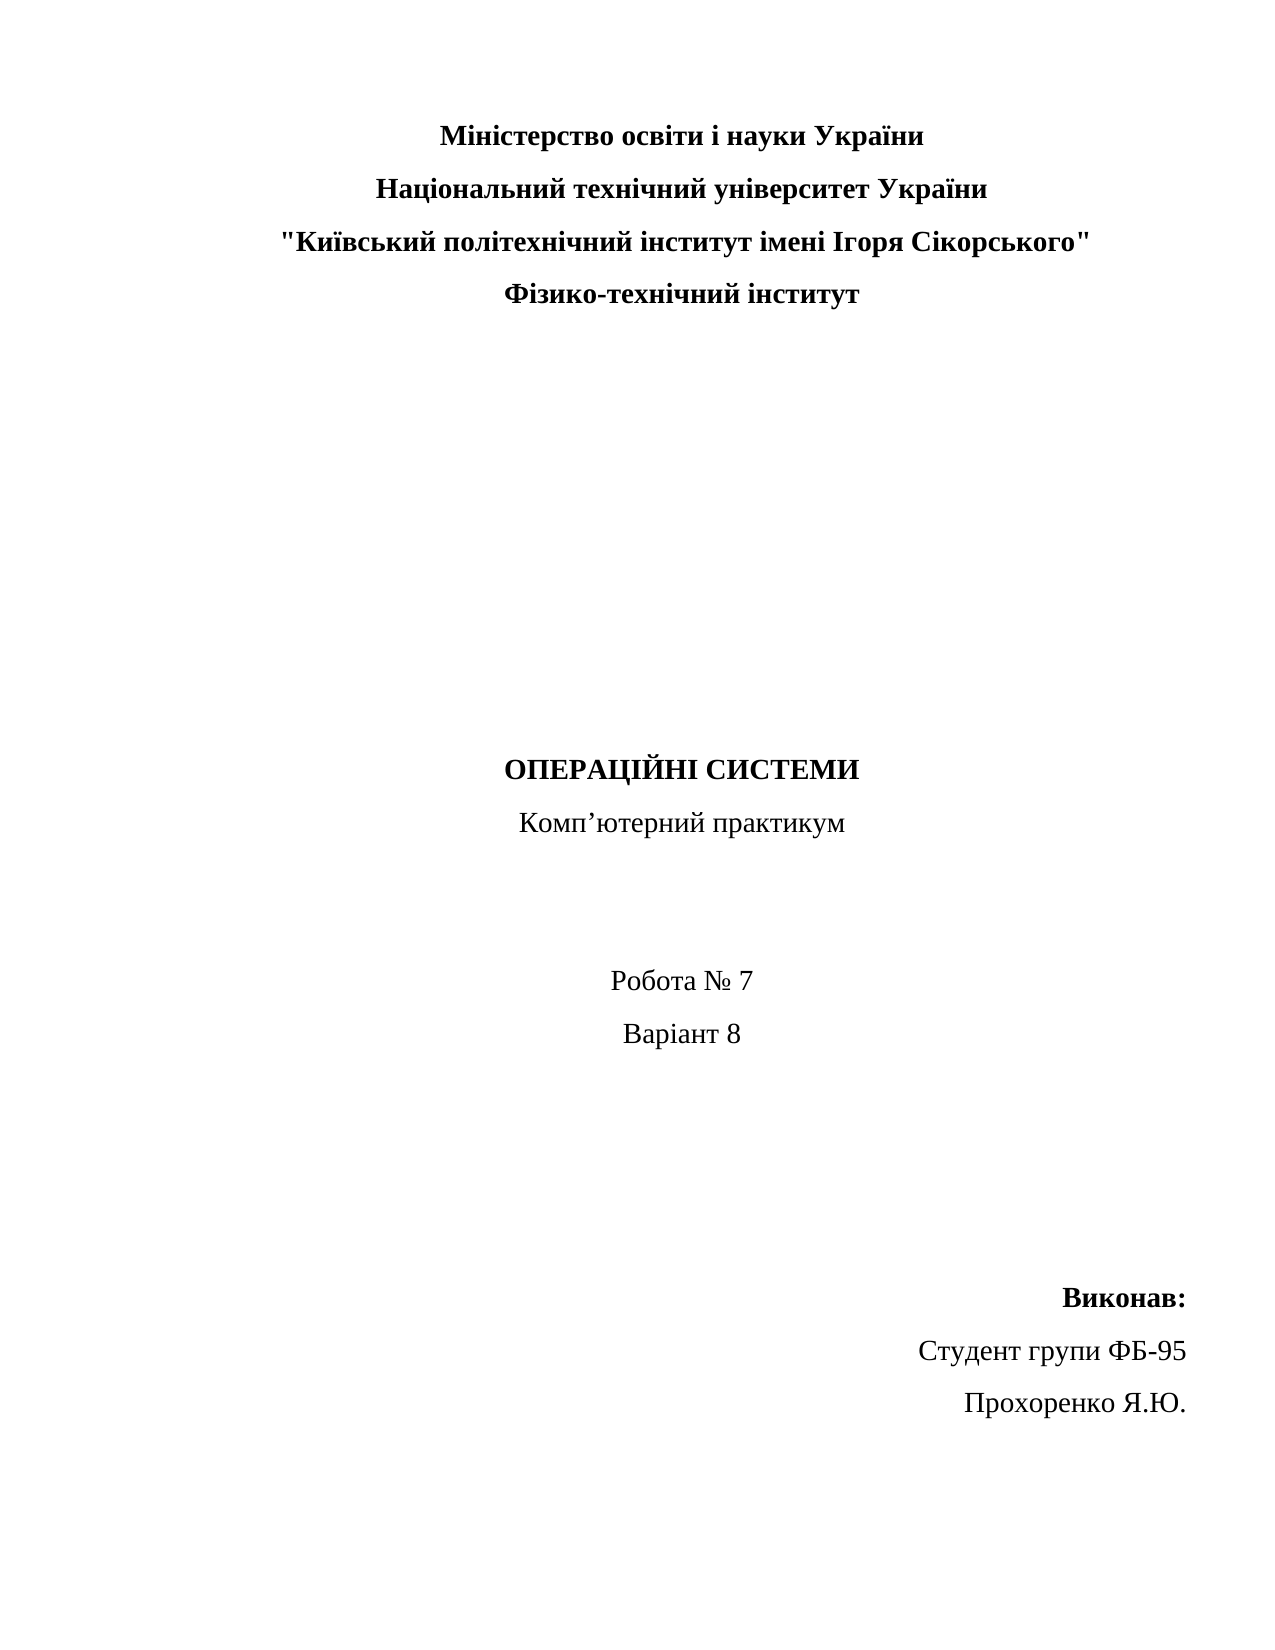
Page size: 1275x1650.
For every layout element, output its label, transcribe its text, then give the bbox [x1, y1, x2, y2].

text Міністерство освіти і науки України [177, 118, 1186, 152]
text Варіант 8 [177, 1016, 1186, 1049]
text ОПЕРАЦІЙНІ СИСТЕМИ [177, 752, 1186, 785]
text Прохоренко Я.Ю. [177, 1386, 1186, 1419]
text Комп’ютерний практикум [177, 805, 1186, 838]
text "Київський політехнічний інститут імені Ігоря Сікорського" [177, 224, 1186, 257]
text Студент групи ФБ-95 [177, 1333, 1186, 1366]
text Виконав: [177, 1280, 1186, 1313]
text Фізико-технічний інститут [177, 277, 1186, 310]
text Робота № 7 [177, 963, 1186, 997]
text Національний технічний університет України [177, 171, 1186, 204]
